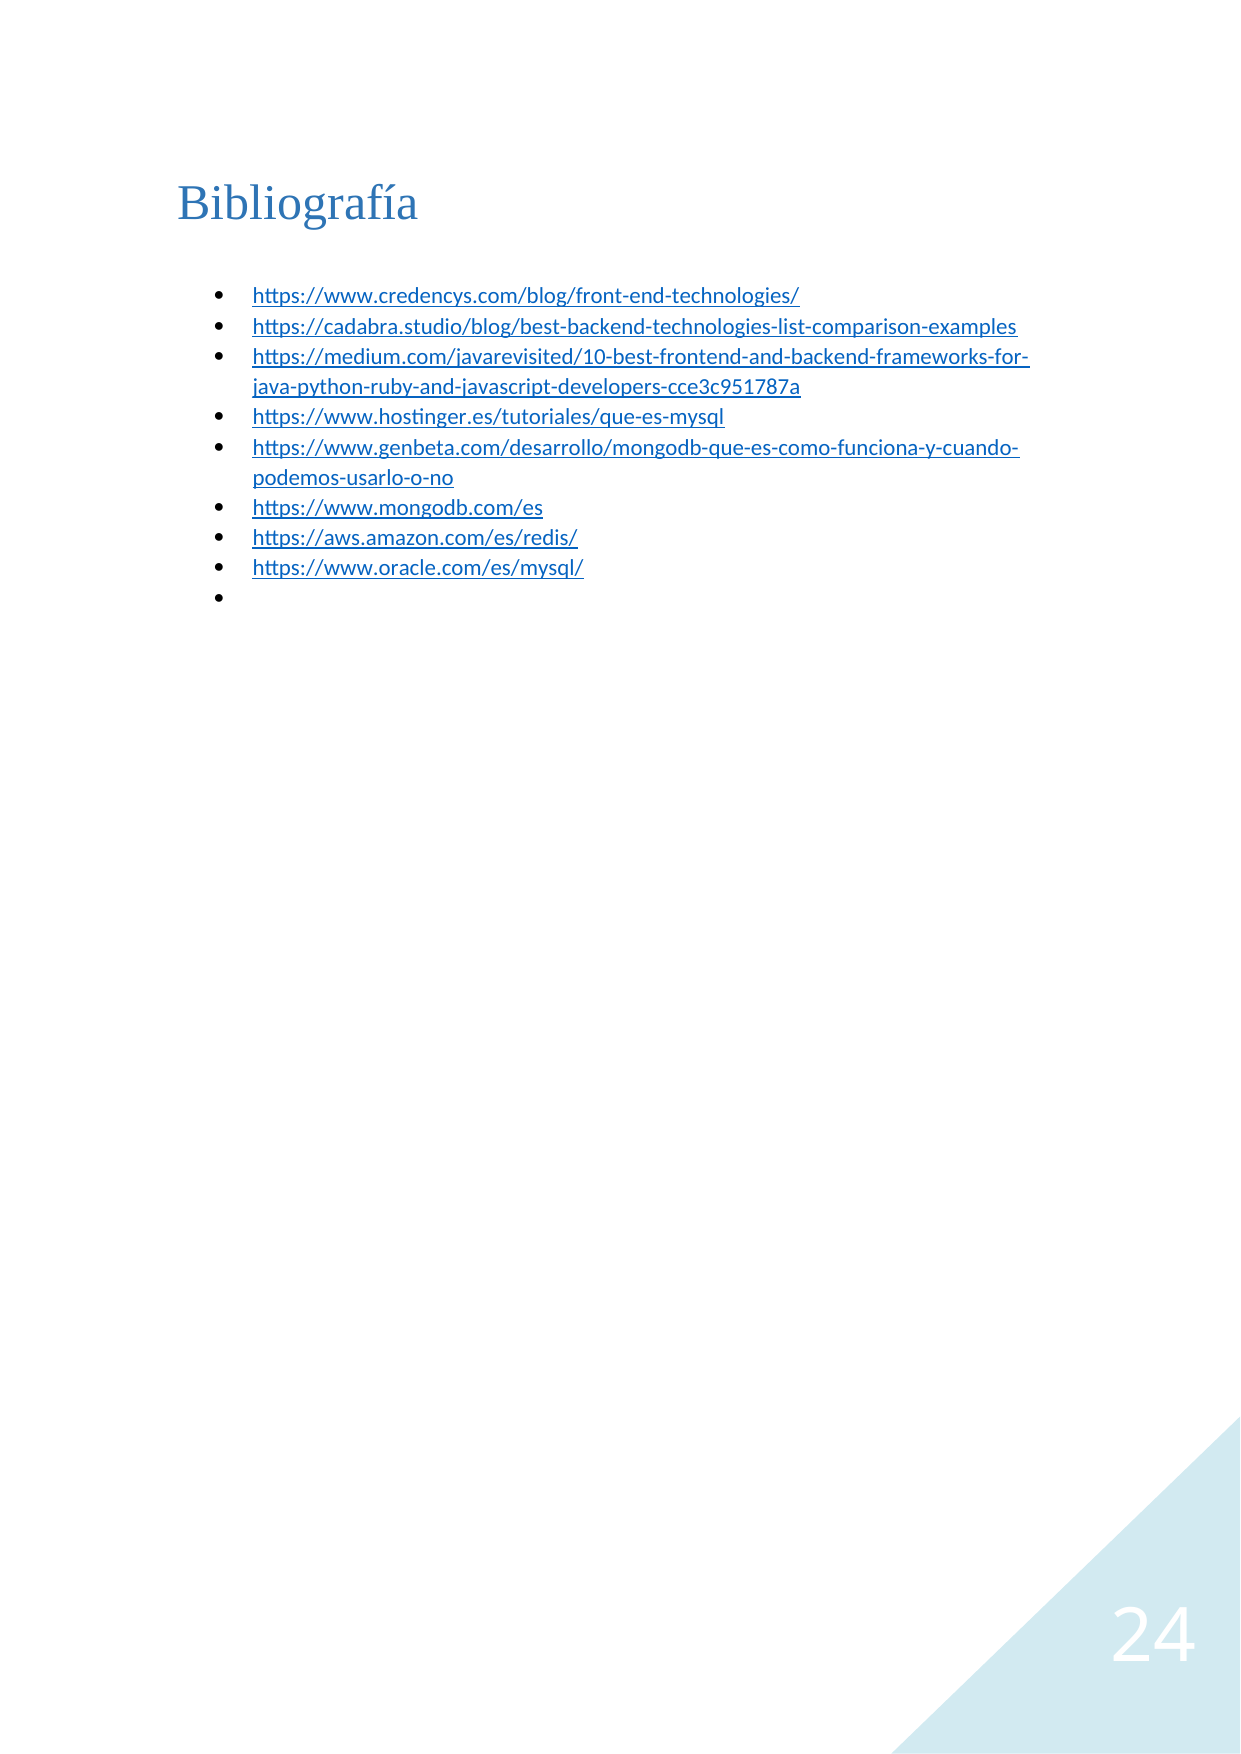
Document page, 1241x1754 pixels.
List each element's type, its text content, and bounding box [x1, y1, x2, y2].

list https://aws.amazon.com/es/redis/ [215, 523, 1063, 551]
list https://www.mongodb.com/es [215, 493, 1063, 521]
list https://cadabra.studio/blog/best-backend-technologies-list-comparison-examples [215, 312, 1063, 340]
list https://www.genbeta.com/desarrollo/mongodb-que-es-como-funciona-y-cuando-podemos-usarlo-o-no [215, 433, 1063, 491]
list https://www.oracle.com/es/mysql/ [215, 553, 1063, 581]
list https://medium.com/javarevisited/10-best-frontend-and-backend-frameworks-for-java-python-ruby-and-javascript-developers-cce3c951787a [215, 342, 1063, 400]
subtitle Bibliografía [177, 173, 1063, 230]
list https://www.hostinger.es/tutoriales/que-es-mysql [215, 402, 1063, 430]
list https://www.credencys.com/blog/front-end-technologies/ [215, 282, 1063, 309]
